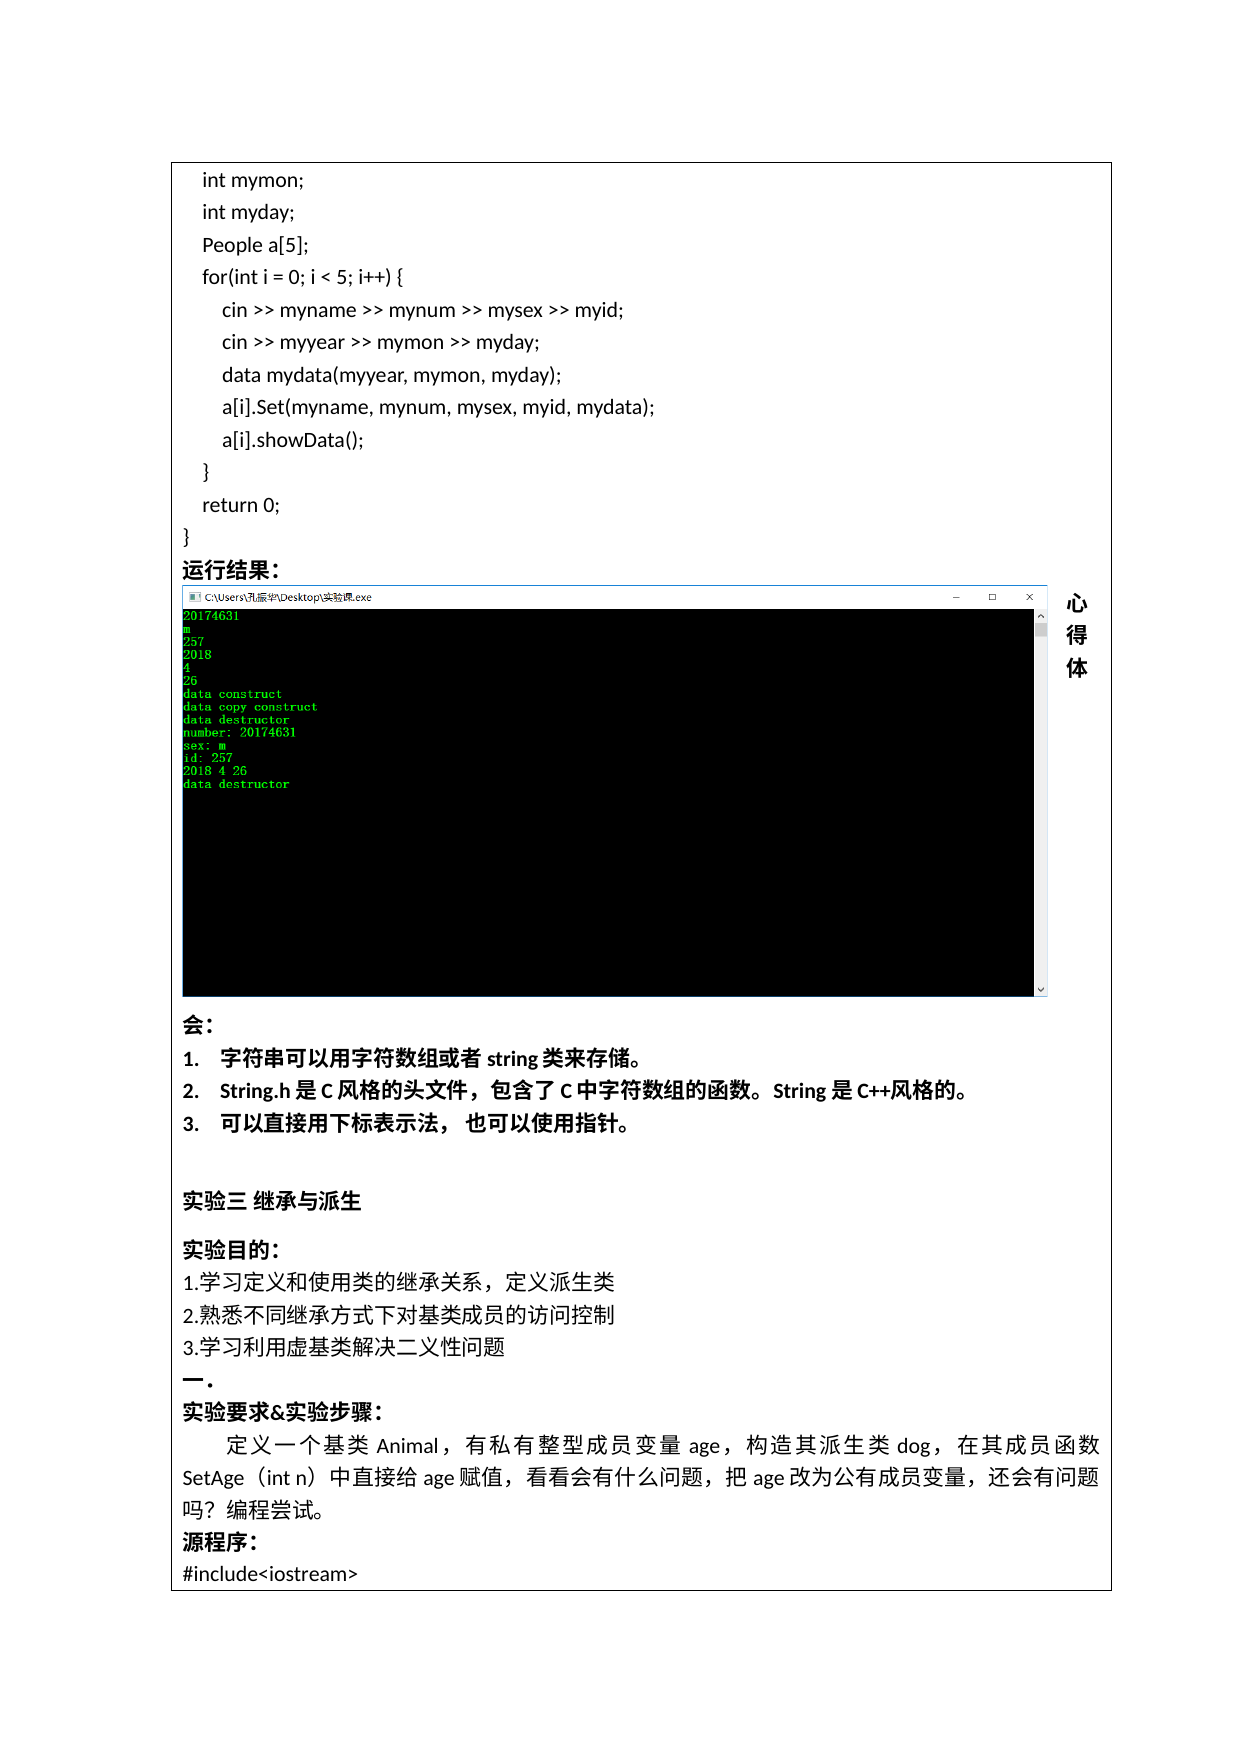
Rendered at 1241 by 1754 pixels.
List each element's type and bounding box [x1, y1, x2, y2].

table_cell [172, 163, 1111, 1590]
picture [182, 585, 1048, 997]
